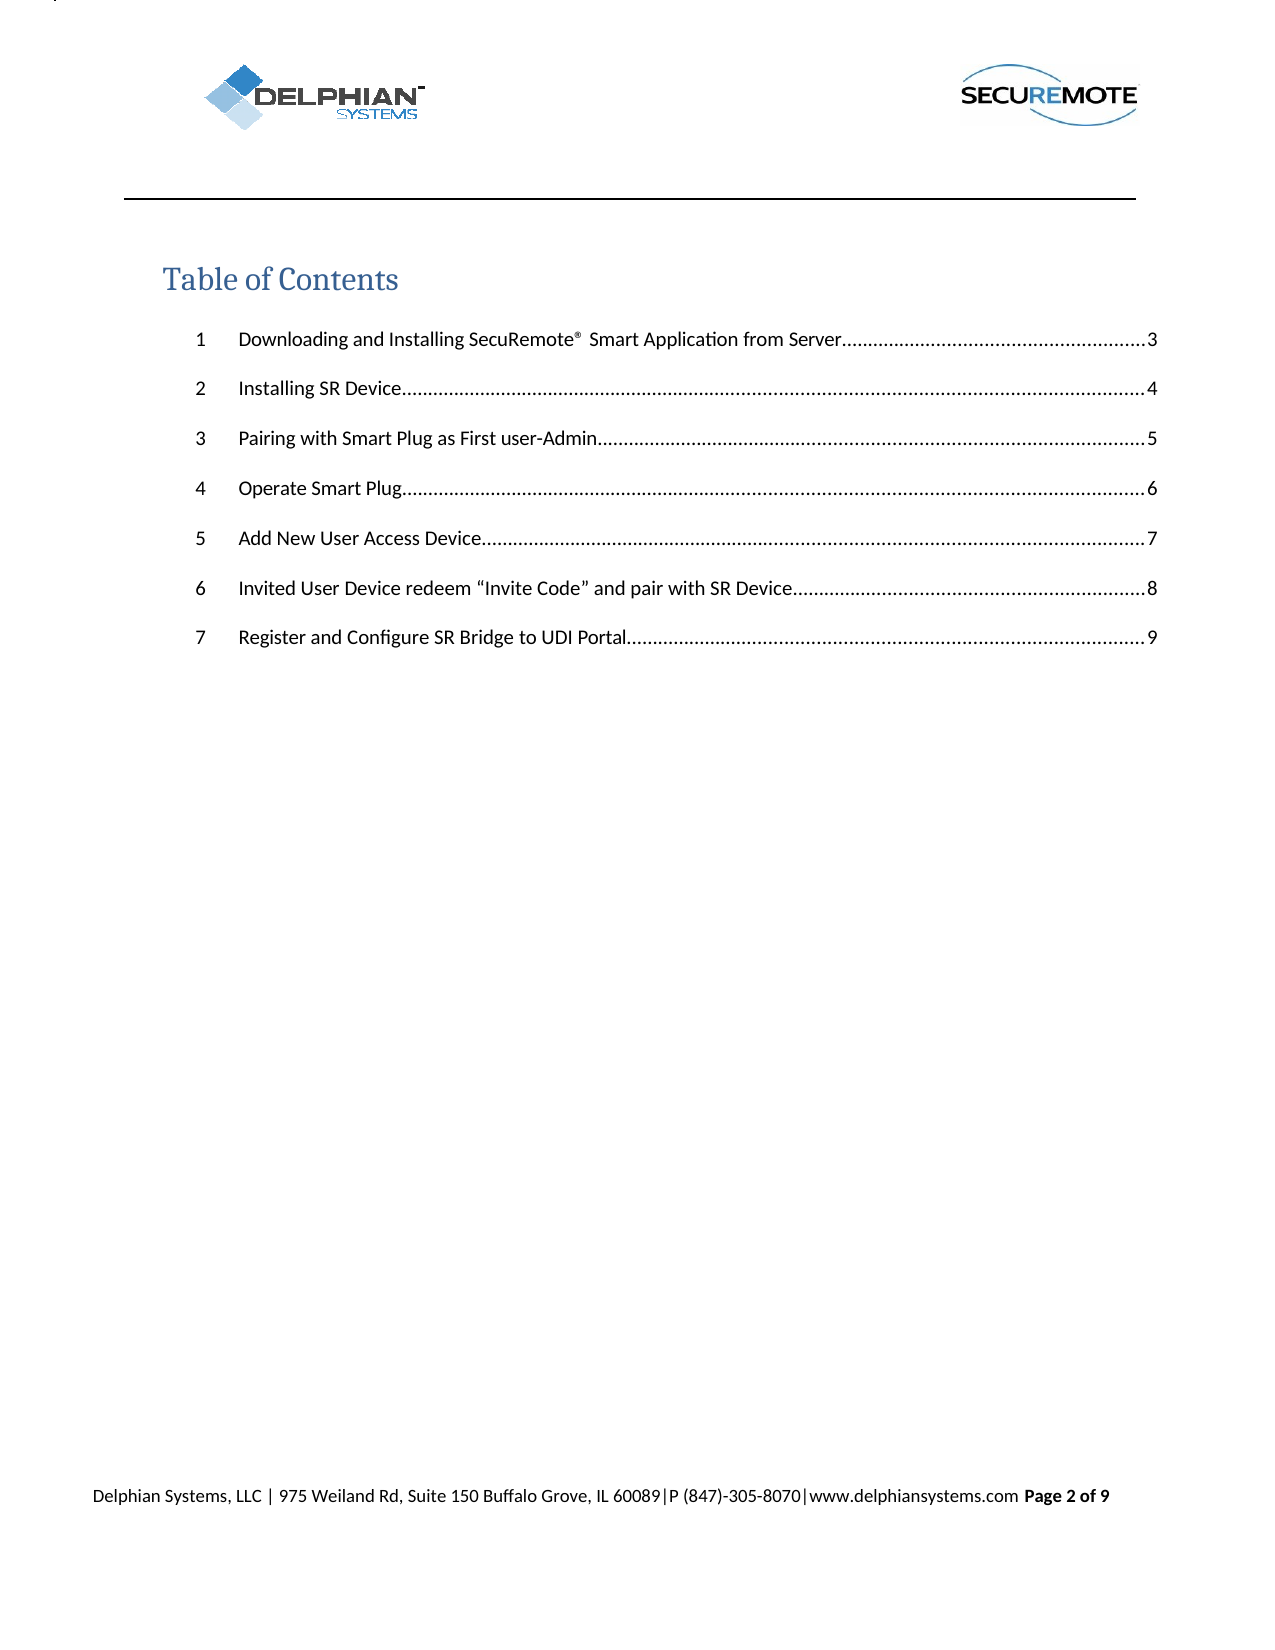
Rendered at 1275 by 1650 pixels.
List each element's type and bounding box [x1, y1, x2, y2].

picture [960, 64, 1141, 126]
picture [204, 64, 425, 130]
